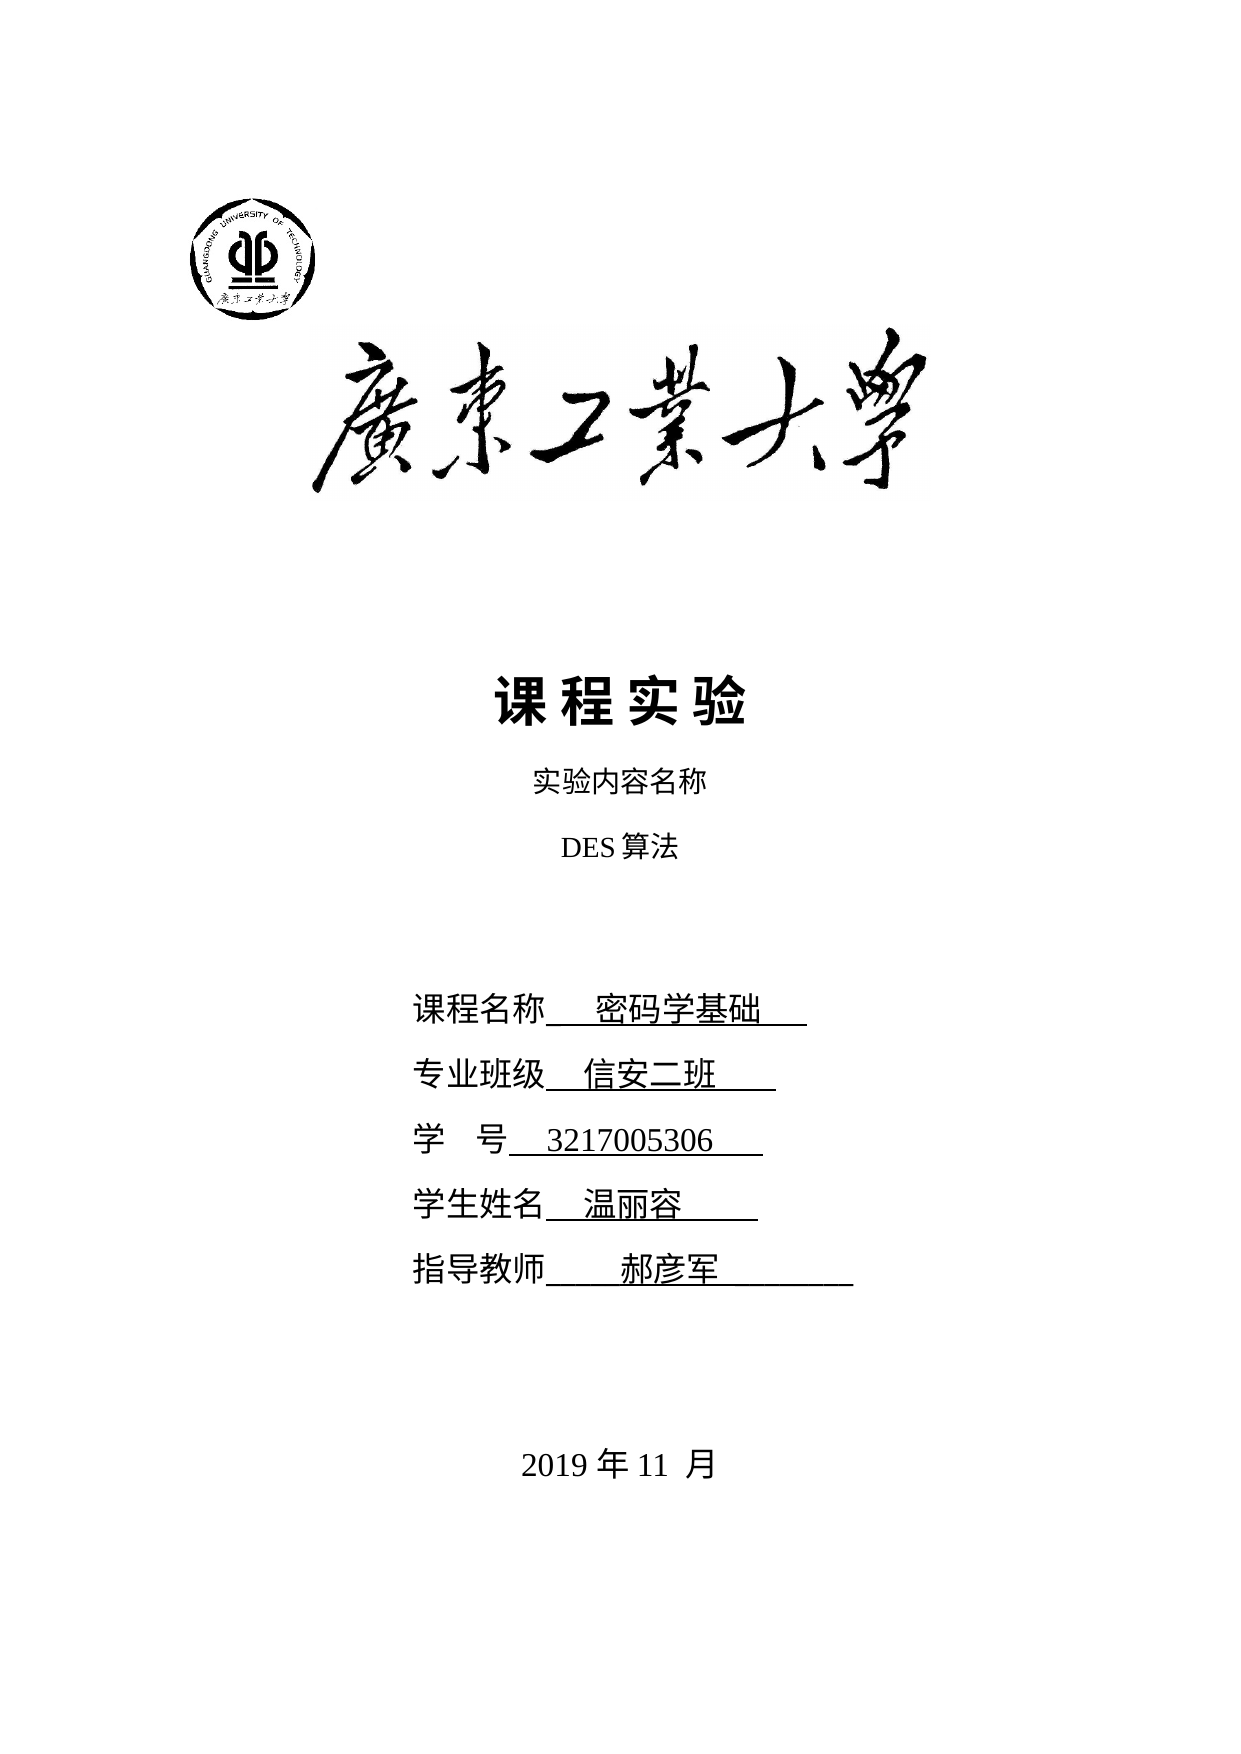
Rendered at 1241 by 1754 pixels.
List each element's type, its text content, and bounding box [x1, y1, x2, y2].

text 2019 年 11 月 [187, 1429, 1053, 1494]
text DES算法 [187, 812, 1053, 877]
picture [187, 194, 932, 501]
text 学生姓名 温丽容 [187, 1169, 1053, 1234]
text 课 程 实 验 [187, 649, 1053, 747]
text 学 号 3217005306 [187, 1104, 1053, 1169]
text 指导教师_____郝彦军 ________ [187, 1234, 1053, 1299]
text 课程名称_ 密码学基础 [187, 974, 1053, 1039]
text 专业班级 信安二班 [187, 1039, 1053, 1104]
text 实验内容名称 [187, 747, 1053, 812]
